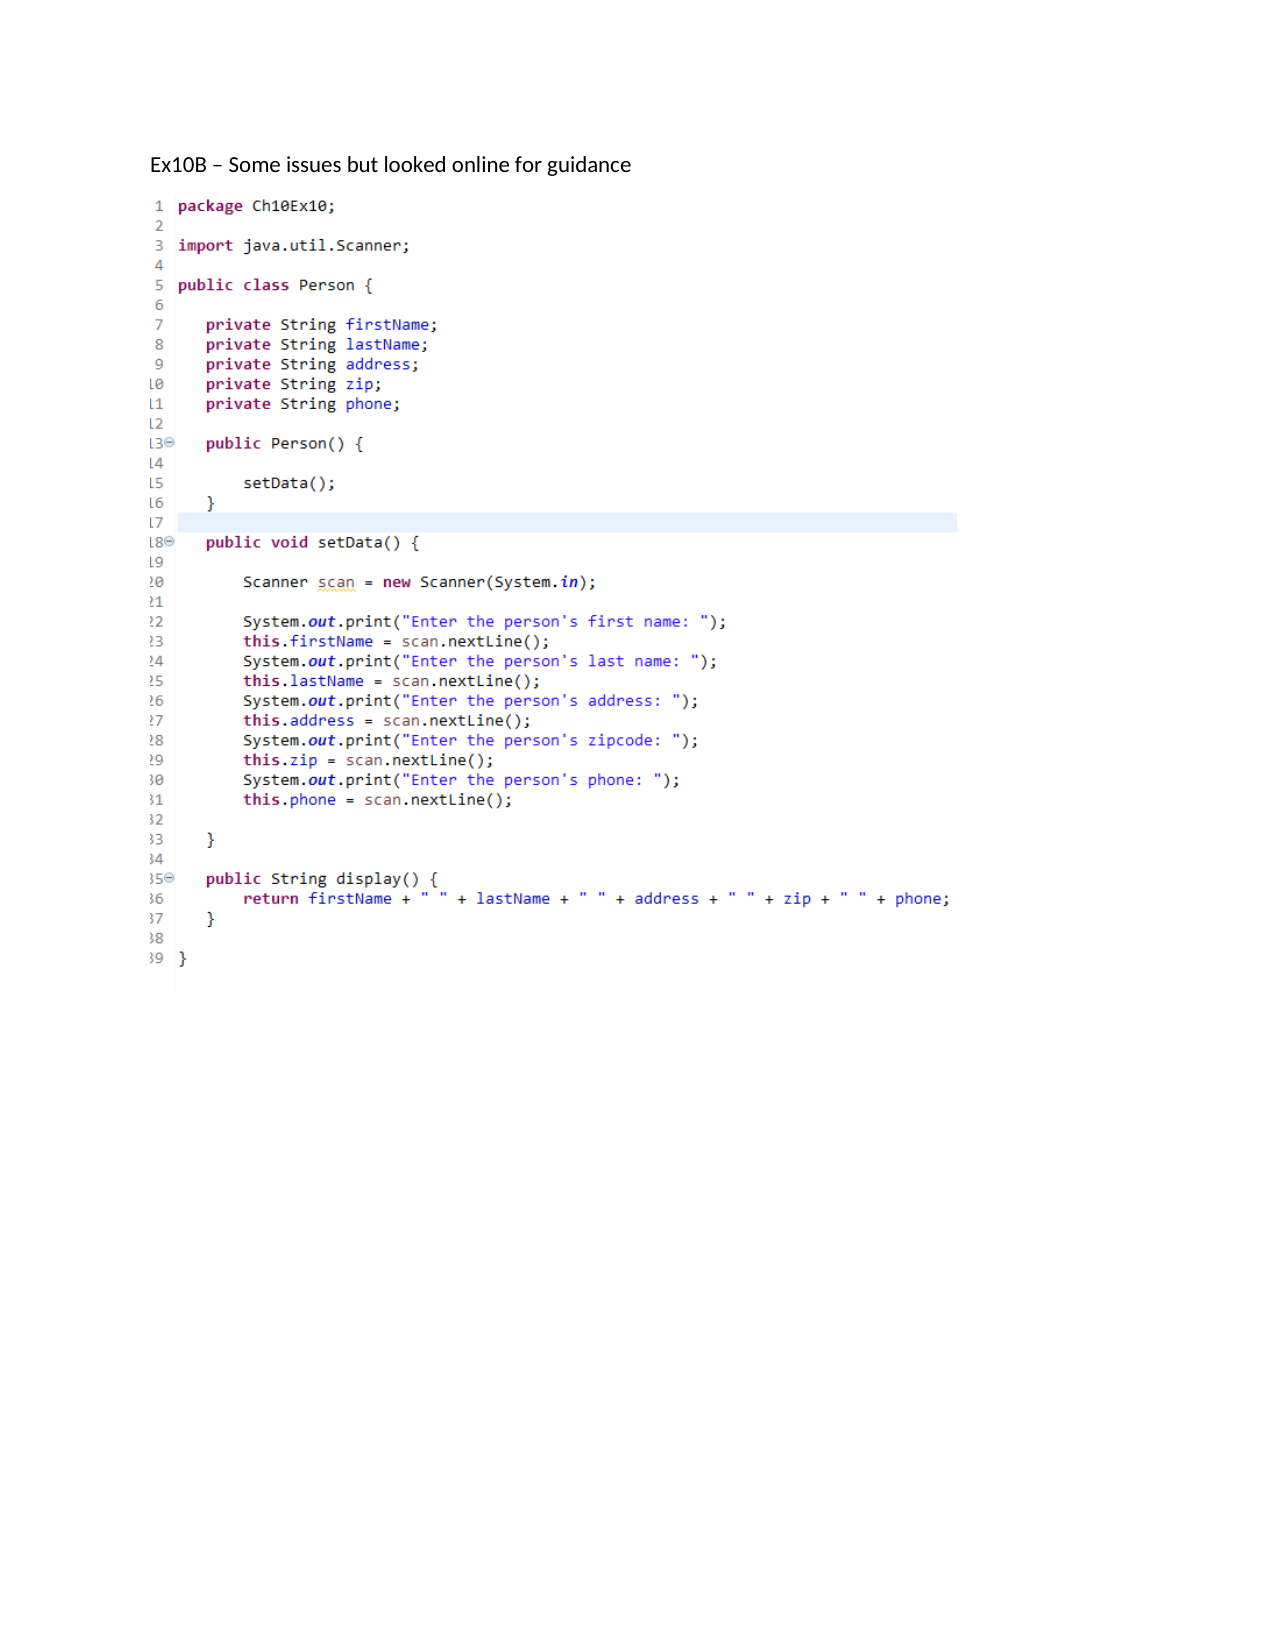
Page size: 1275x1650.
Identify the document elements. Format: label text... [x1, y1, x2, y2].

text Ex10B – Some issues but looked online for guidance [150, 150, 1125, 178]
picture [150, 196, 958, 990]
